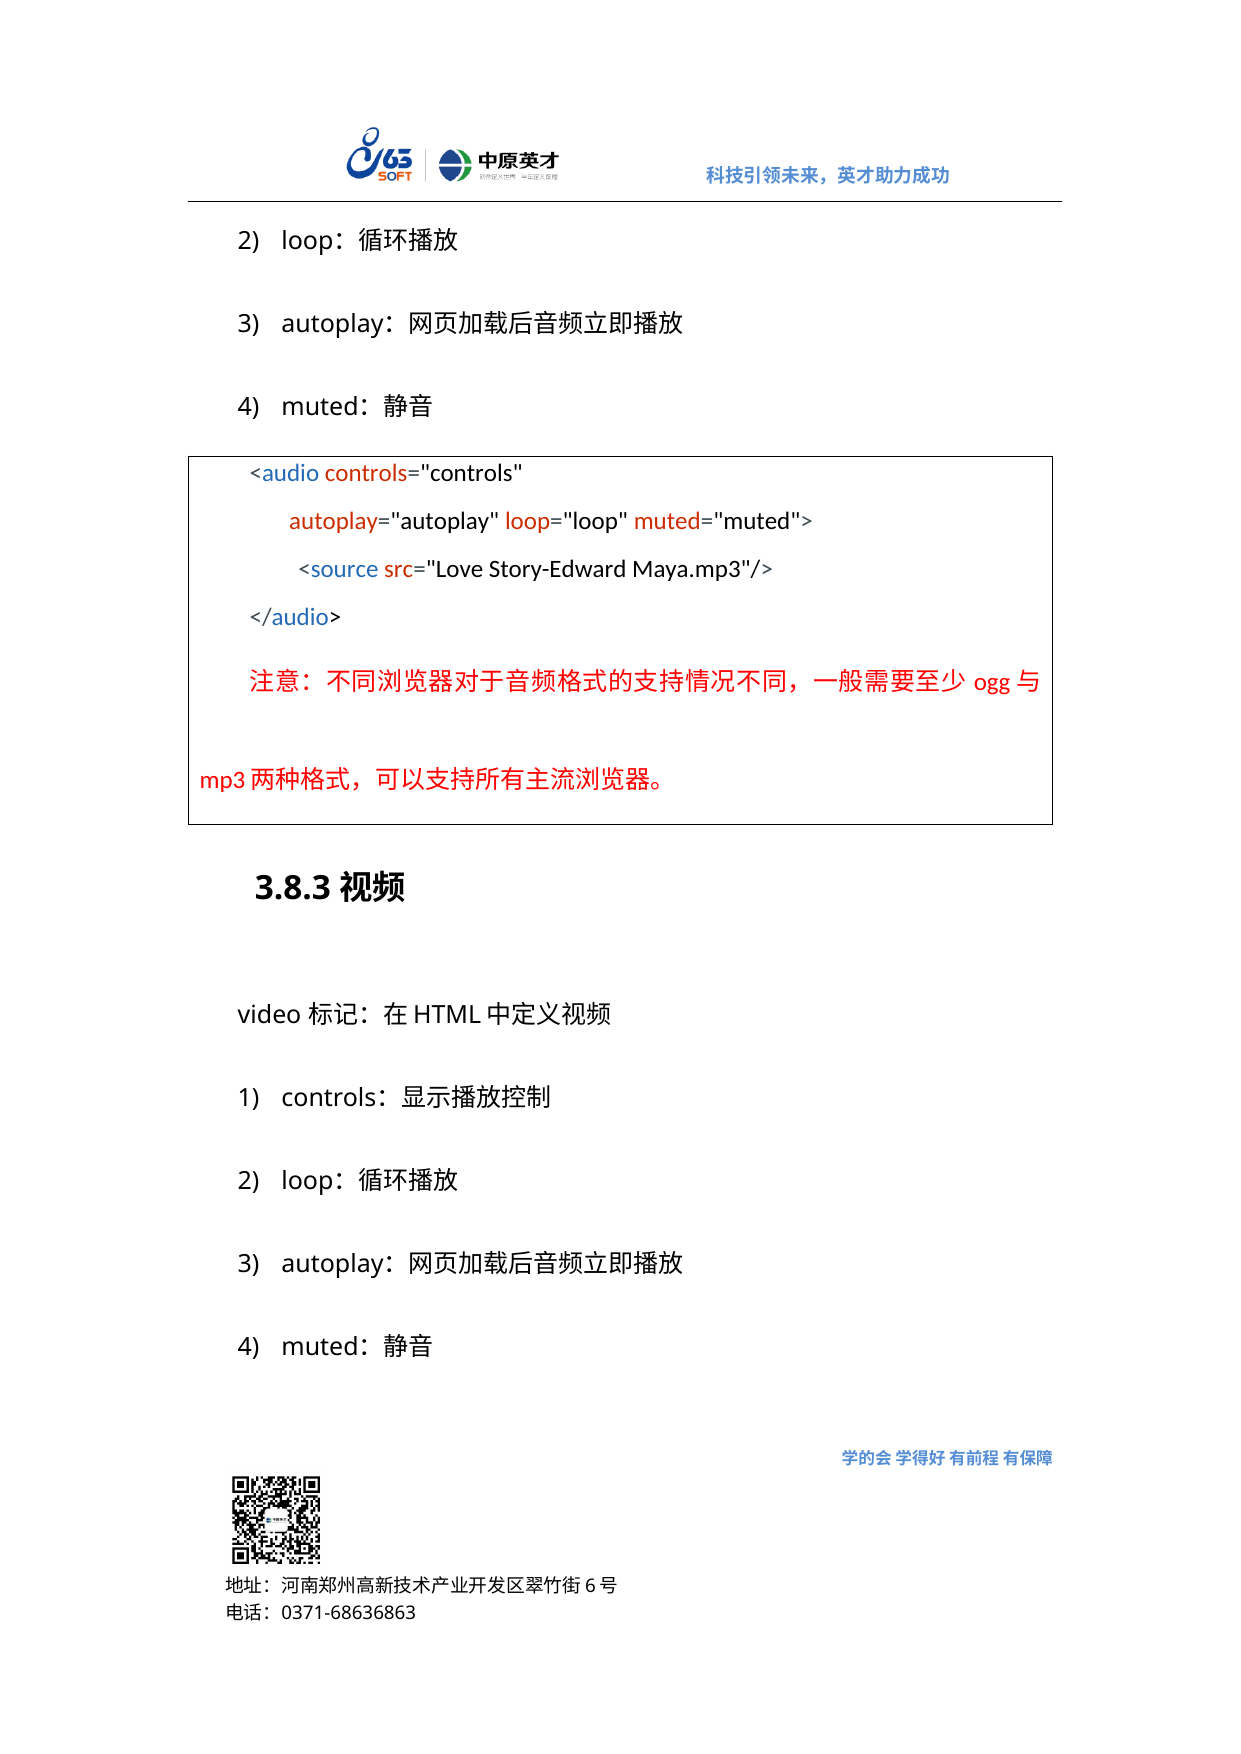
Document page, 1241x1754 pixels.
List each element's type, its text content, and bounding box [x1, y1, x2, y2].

list loop：循环播放 [237, 1146, 1053, 1211]
picture [337, 124, 565, 183]
list loop：循环播放 [237, 206, 1053, 271]
list autoplay：网页加载后音频立即播放 [237, 1229, 1053, 1294]
list muted：静音 [237, 372, 1053, 437]
table_header <audio controls="controls" autoplay="autoplay" loop="loop" muted="muted"> <source src="Love Story-Edward Maya.mp3"/> </audio> 注意：不同浏览器对于音频格式的支持情况不同，一般需要至少ogg与 mp3两种格式，可以支持所有主流浏览器。 [189, 457, 1052, 824]
list autoplay：网页加载后音频立即播放 [237, 289, 1053, 354]
subtitle 3.8.3 视频 [187, 852, 1053, 917]
list controls：显示播放控制 [237, 1063, 1053, 1128]
list muted：静音 [237, 1312, 1053, 1377]
picture [225, 1469, 327, 1571]
text video 标记：在HTML中定义视频 [187, 980, 1053, 1045]
